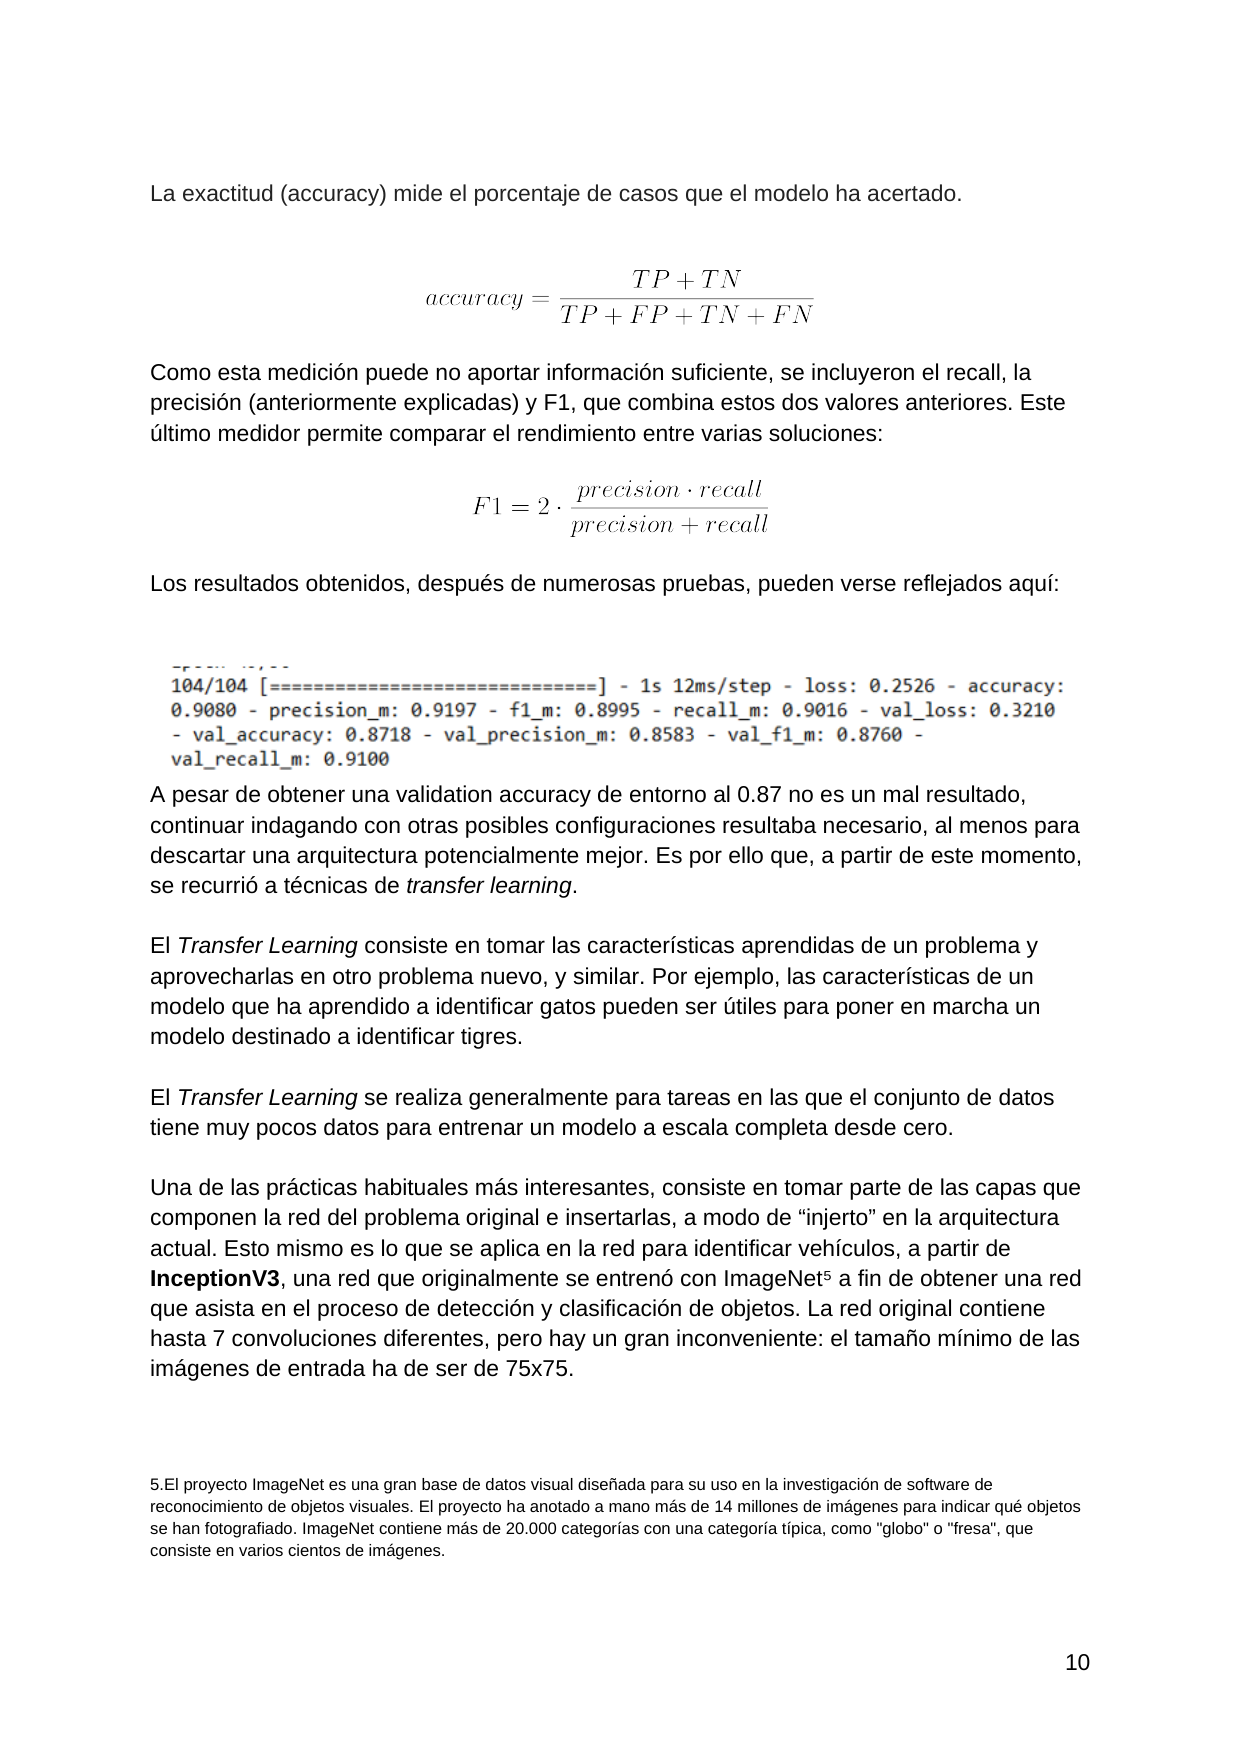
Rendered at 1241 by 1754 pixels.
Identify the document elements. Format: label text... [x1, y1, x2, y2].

picture [426, 270, 814, 325]
text Como esta medición puede no aportar información suficiente, se incluyeron el recall, la precisión (anteriormente explicadas) y F1, que combina estos dos valores anteriores. Este último medidor permite comparar el rendimiento entre varias soluciones: [150, 359, 1090, 446]
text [150, 150, 1090, 207]
text Los resultados obtenidos, después de numerosas pruebas, pueden verse reflejados aquí: [150, 570, 1090, 597]
text Una de las prácticas habituales más interesantes, consiste en tomar parte de las capas que componen la red del problema original e insertarlas, a modo de “injerto” en la arquitectura actual. Esto mismo es lo que se aplica en la red para identificar vehículos, a partir de InceptionV3, una red que originalmente se entrenó con ImageNet⁵ a fin de obtener una red que asista en el proceso de detección y clasificación de objetos. La red original contiene hasta 7 convoluciones diferentes, pero hay un gran inconveniente: el tamaño mínimo de las imágenes de entrada ha de ser de 75x75. [150, 1174, 1090, 1412]
text A pesar de obtener una validation accuracy de entorno al 0.87 no es un mal resultado, continuar indagando con otras posibles configuraciones resultaba necesario, al menos para descartar una arquitectura potencialmente mejor. Es por ello que, a partir de este momento, se recurrió a técnicas de transfer learning. [150, 781, 1090, 898]
picture [472, 480, 768, 537]
picture [150, 660, 1091, 778]
text El Transfer Learning consiste en tomar las características aprendidas de un problema y aprovecharlas en otro problema nuevo, y similar. Por ejemplo, las características de un modelo que ha aprendido a identificar gatos pueden ser útiles para poner en marcha un modelo destinado a identificar tigres. [150, 932, 1090, 1049]
text 5.El proyecto ImageNet es una gran base de datos visual diseñada para su uso en la investigación de software de reconocimiento de objetos visuales. El proyecto ha anotado a mano más de 14 millones de imágenes para indicar qué objetos se han fotografiado. ImageNet contiene más de 20.000 categorías con una categoría típica, como "globo" o "fresa", que consiste en varios cientos de imágenes. [150, 1446, 1090, 1560]
text El Transfer Learning se realiza generalmente para tareas en las que el conjunto de datos tiene muy pocos datos para entrenar un modelo a escala completa desde cero. [150, 1083, 1090, 1140]
